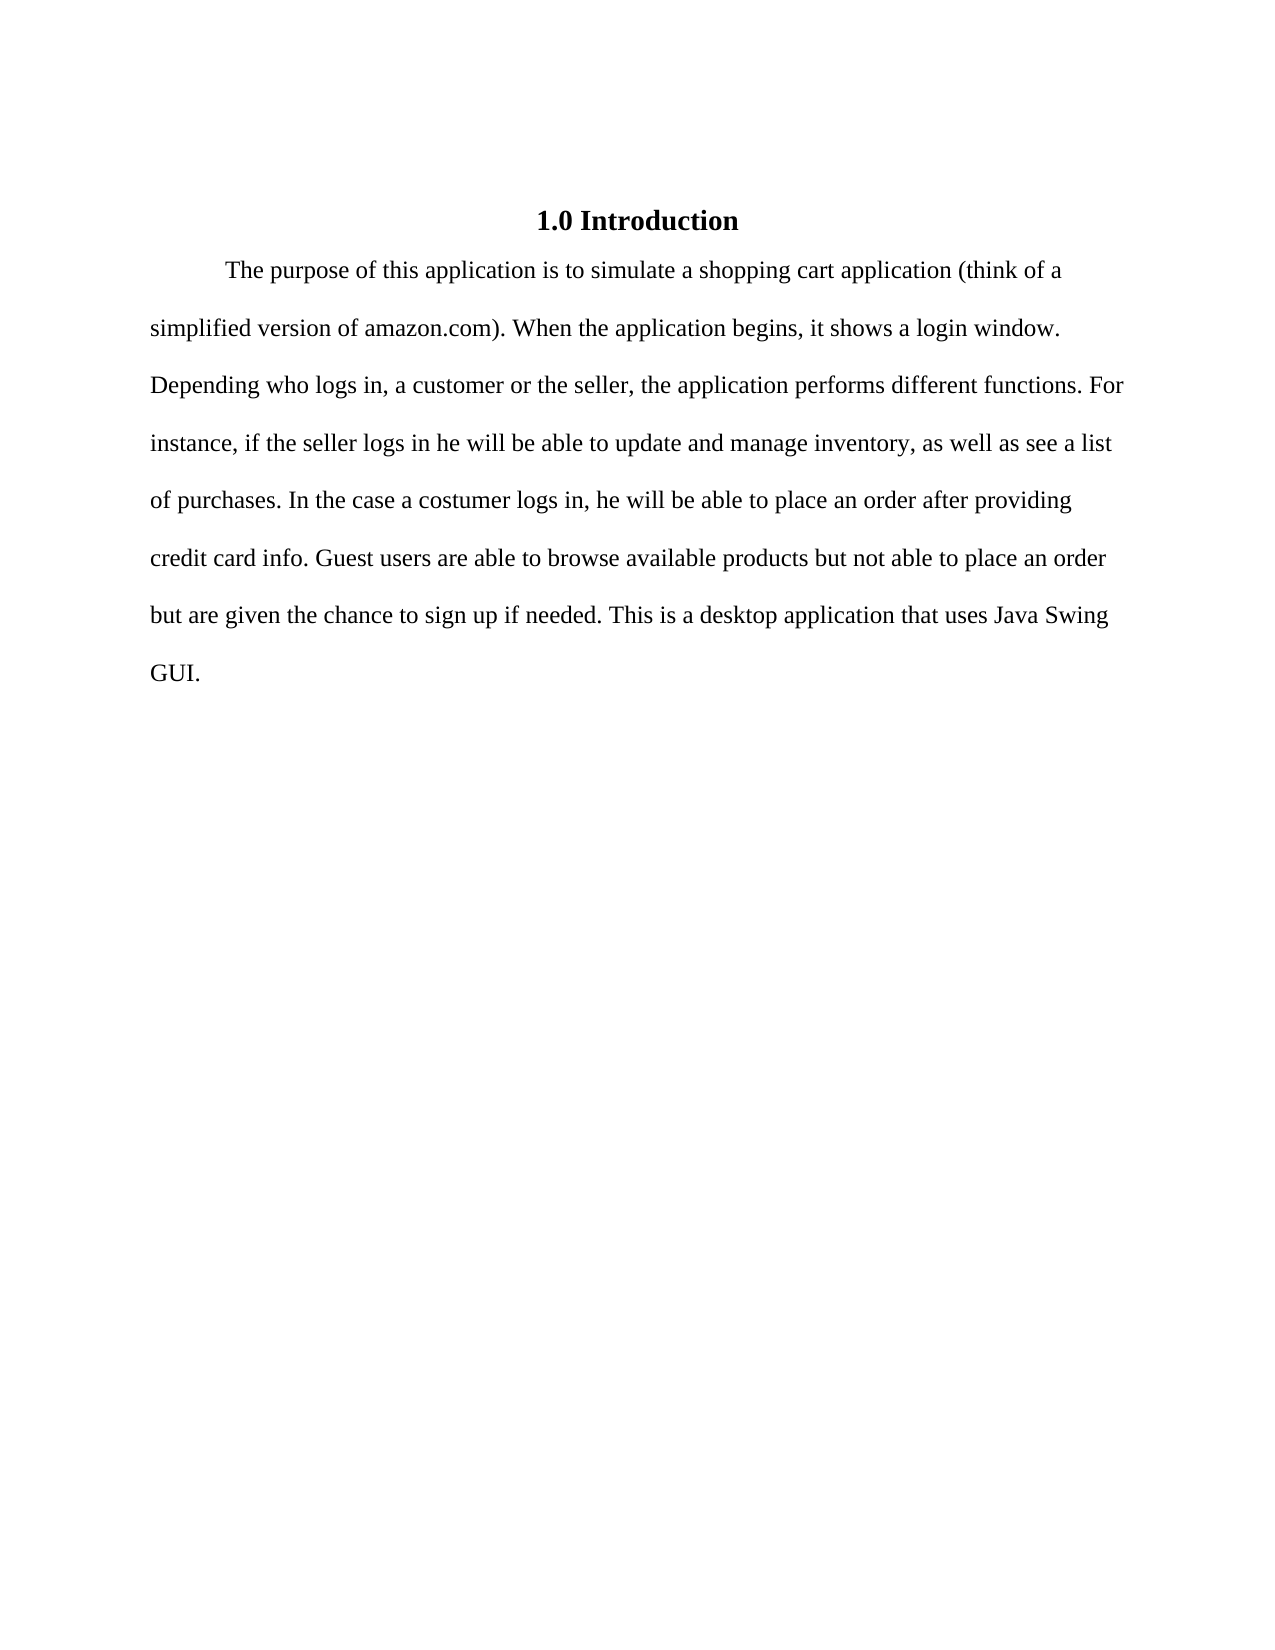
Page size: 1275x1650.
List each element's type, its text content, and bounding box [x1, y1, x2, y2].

text The purpose of this application is to simulate a shopping cart application (think of a simplified version of amazon.com). When the application begins, it shows a login window. Depending who logs in, a customer or the seller, the application performs different functions. For instance, if the seller logs in he will be able to update and manage inventory, as well as see a list of purchases. In the case a costumer logs in, he will be able to place an order after providing credit card info. Guest users are able to browse available products but not able to place an order but are given the chance to sign up if needed. This is a desktop application that uses Java Swing GUI. [150, 256, 1125, 687]
text 1.0 Introduction [150, 203, 1125, 236]
